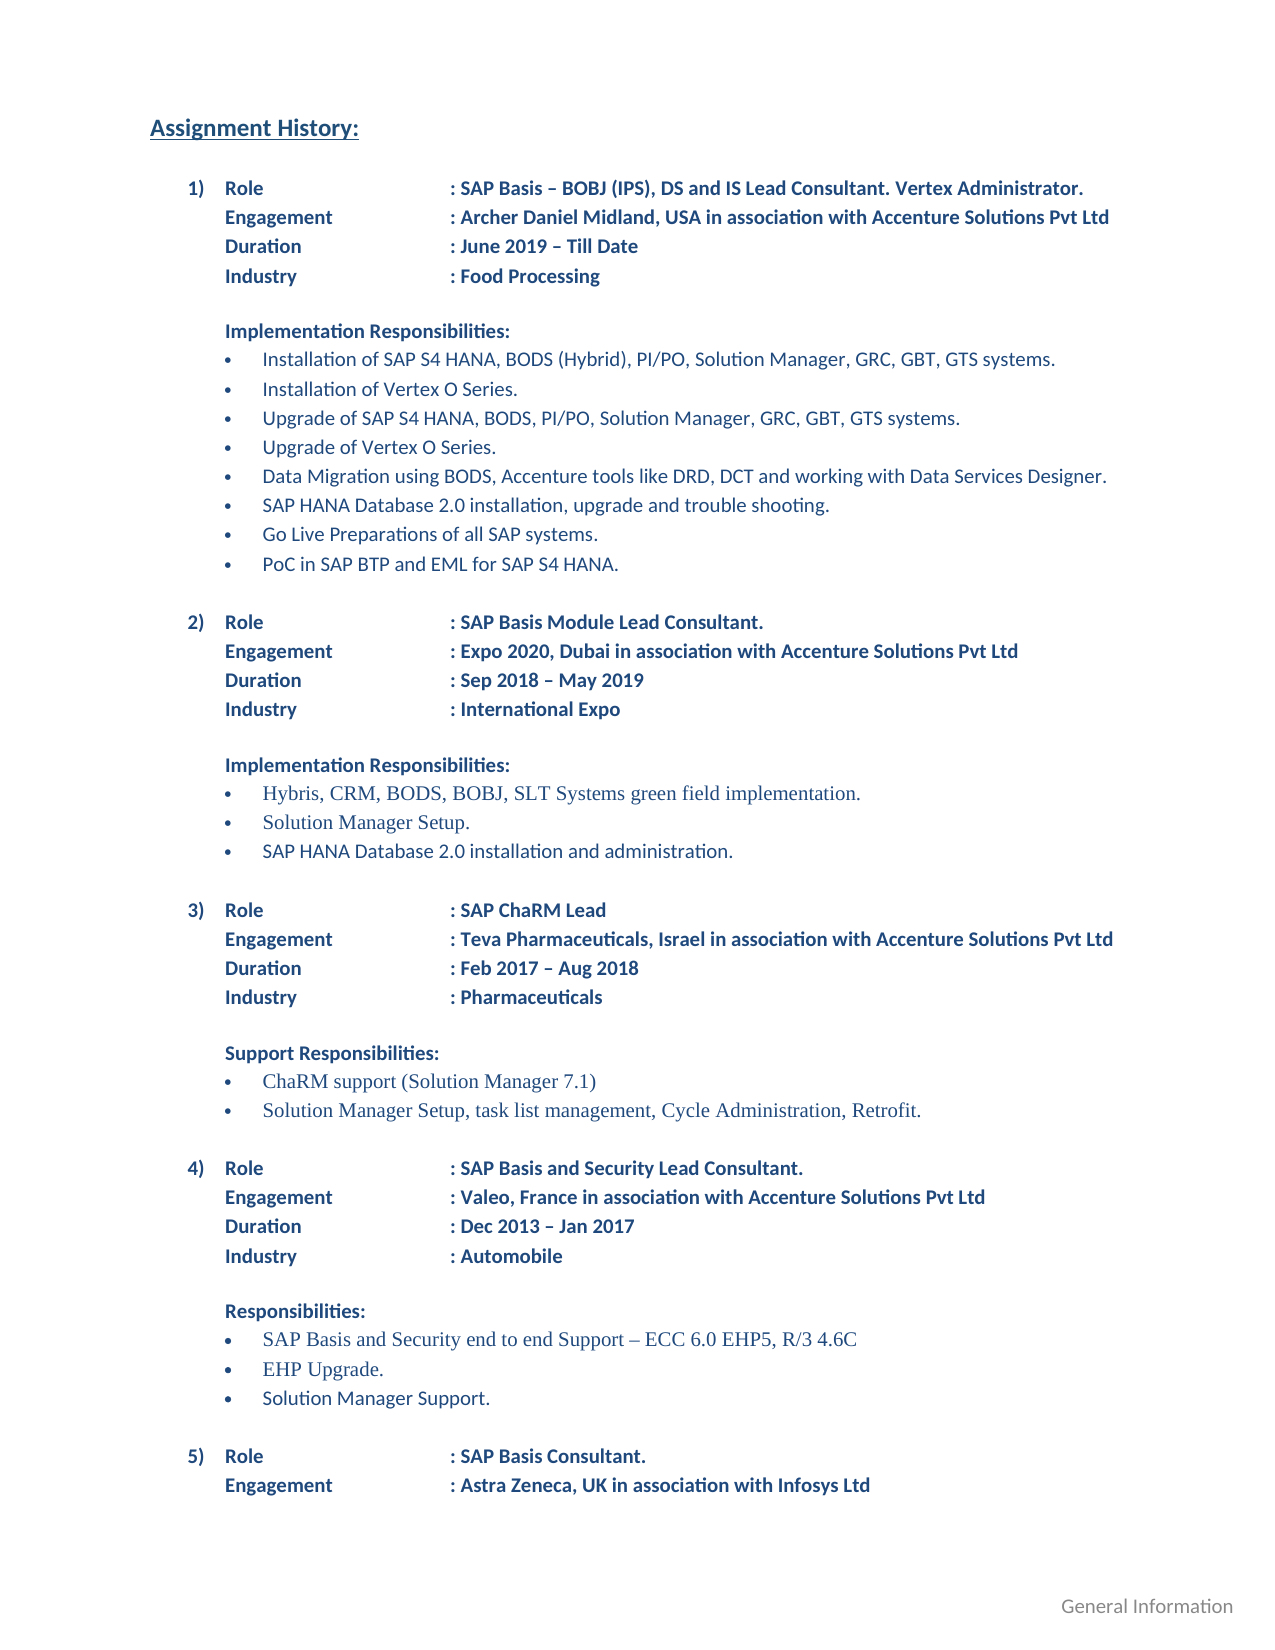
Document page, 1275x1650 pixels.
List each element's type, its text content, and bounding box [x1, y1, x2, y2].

list Go Live Preparations of all SAP systems. [225, 518, 1162, 548]
text Industry : Food Processing [225, 260, 1162, 289]
list PoC in SAP BTP and EML for SAP S4 HANA. [225, 548, 1162, 577]
list Data Migration using BODS, Accenture tools like DRD, DCT and working with Data Services Designer. [225, 460, 1162, 489]
list Upgrade of Vertex O Series. [225, 431, 1162, 460]
list Role : SAP Basis Module Lead Consultant. [187, 606, 1162, 635]
list SAP HANA Database 2.0 installation and administration. [225, 836, 1162, 865]
text Industry : International Expo [225, 693, 1162, 723]
list ChaRM support (Solution Manager 7.1) [225, 1065, 1162, 1094]
text Duration : Sep 2018 – May 2019 [150, 664, 1162, 693]
list Installation of Vertex O Series. [225, 373, 1162, 402]
text Engagement : Expo 2020, Dubai in association with Accenture Solutions Pvt Ltd [150, 635, 1162, 664]
list Solution Manager Setup, task list management, Cycle Administration, Retrofit. [225, 1094, 1162, 1123]
text Duration : Feb 2017 – Aug 2018 [150, 952, 1162, 981]
text Support Responsibilities: [206, 1040, 1162, 1065]
list Role : SAP Basis – BOBJ (IPS), DS and IS Lead Consultant. Vertex Administrator. [187, 172, 1162, 201]
text Engagement : Valeo, France in association with Accenture Solutions Pvt Ltd [150, 1181, 1162, 1211]
list Installation of SAP S4 HANA, BODS (Hybrid), PI/PO, Solution Manager, GRC, GBT, GTS systems. [225, 343, 1162, 373]
text Duration : Dec 2013 – Jan 2017 [150, 1211, 1162, 1240]
text Responsibilities: [206, 1298, 1162, 1323]
text Industry : Automobile [225, 1240, 1162, 1269]
list Solution Manager Support. [225, 1382, 1162, 1411]
list EHP Upgrade. [225, 1353, 1162, 1382]
list Role : SAP Basis Consultant. [187, 1440, 1162, 1469]
text Engagement : Archer Daniel Midland, USA in association with Accenture Solutions Pvt Ltd [150, 201, 1162, 231]
list Role : SAP ChaRM Lead [187, 894, 1162, 923]
list SAP HANA Database 2.0 installation, upgrade and trouble shooting. [225, 489, 1162, 518]
text Industry : Pharmaceuticals [225, 981, 1162, 1011]
text Implementation Responsibilities: [206, 318, 1162, 343]
list Solution Manager Setup. [225, 806, 1162, 836]
subtitle Assignment History: [150, 112, 1162, 143]
list Role : SAP Basis and Security Lead Consultant. [187, 1152, 1162, 1181]
list Upgrade of SAP S4 HANA, BODS, PI/PO, Solution Manager, GRC, GBT, GTS systems. [225, 402, 1162, 431]
text Engagement : Teva Pharmaceuticals, Israel in association with Accenture Solutions Pvt Ltd [150, 923, 1162, 952]
text Implementation Responsibilities: [206, 752, 1162, 777]
list SAP Basis and Security end to end Support – ECC 6.0 EHP5, R/3 4.6C [225, 1323, 1162, 1353]
text Engagement : Astra Zeneca, UK in association with Infosys Ltd [150, 1469, 1162, 1498]
list Hybris, CRM, BODS, BOBJ, SLT Systems green field implementation. [225, 777, 1162, 806]
text Duration : June 2019 – Till Date [150, 231, 1162, 260]
